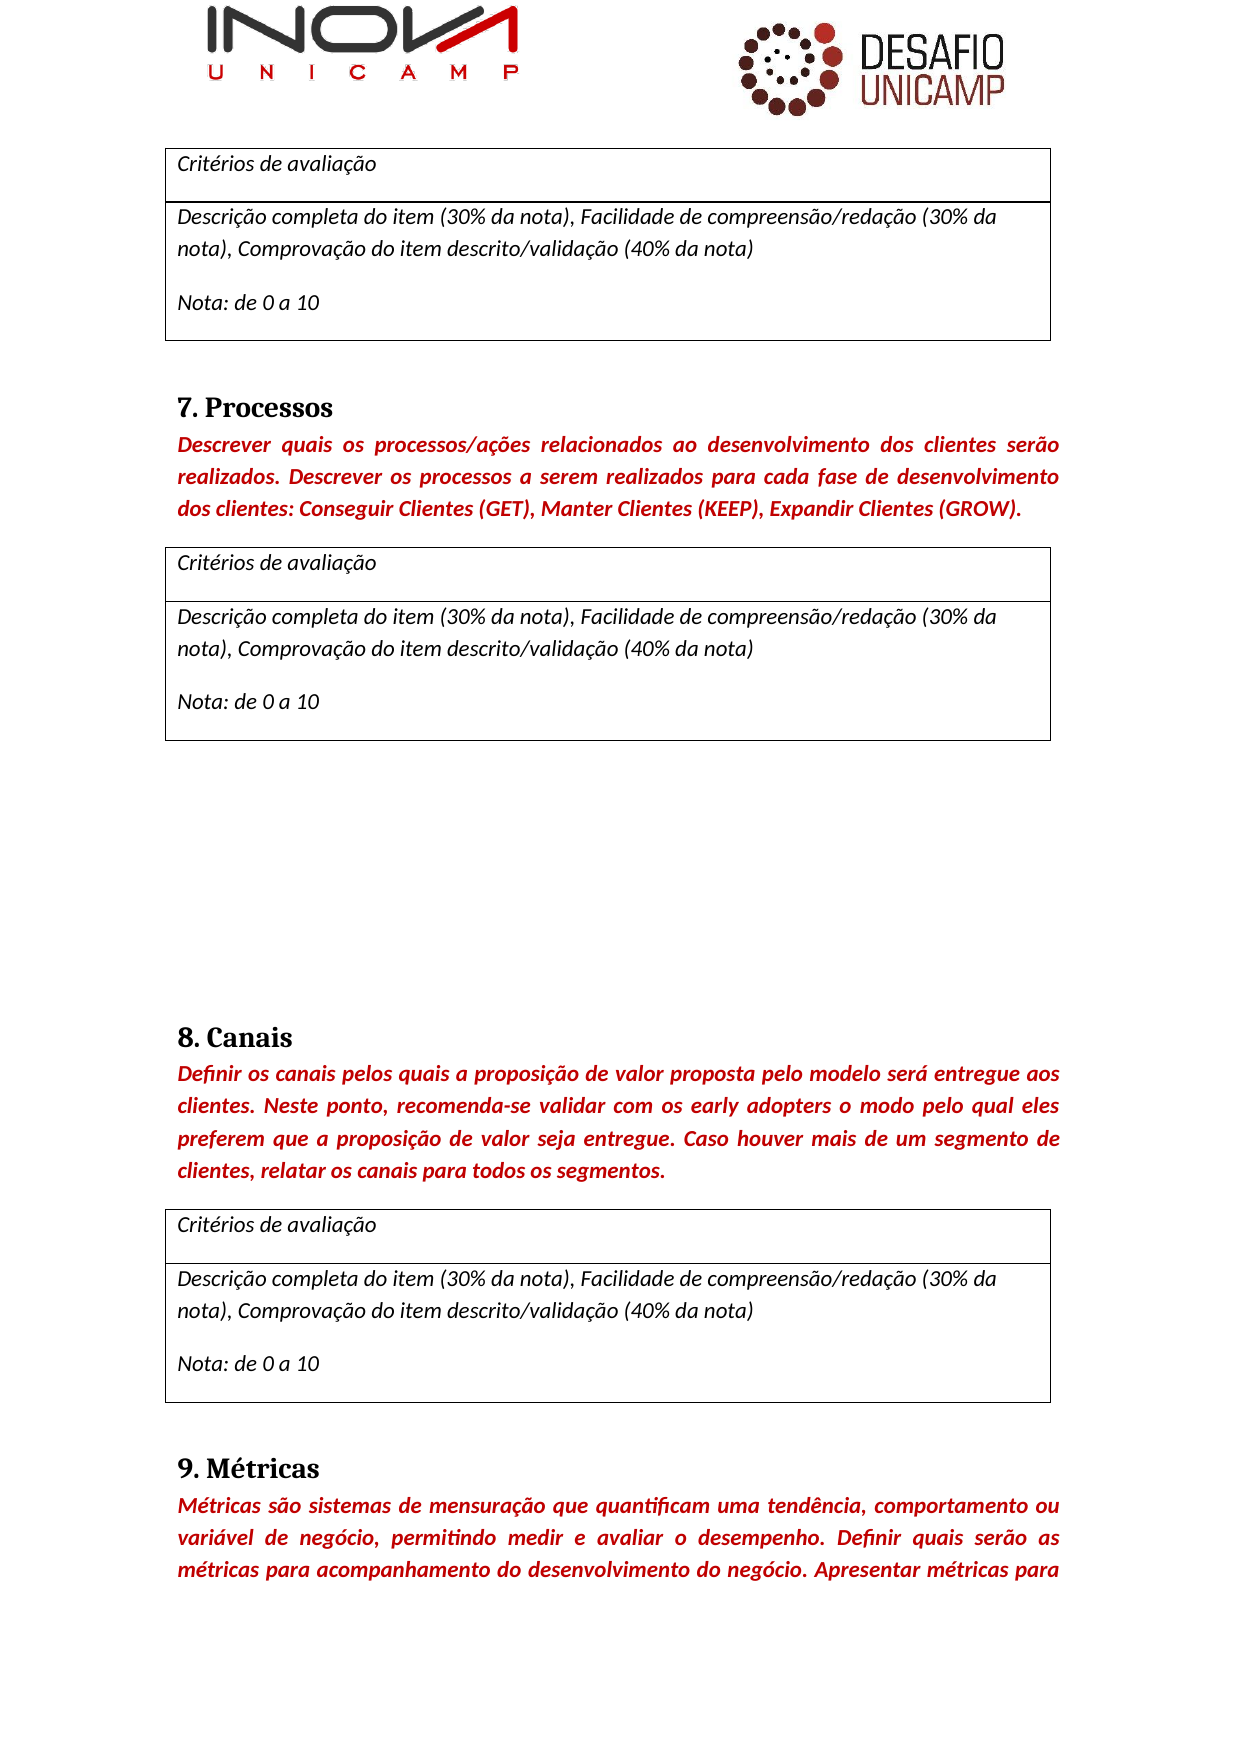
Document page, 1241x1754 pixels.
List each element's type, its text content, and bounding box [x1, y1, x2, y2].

subtitle 8. Canais [177, 1021, 1063, 1054]
table_cell Descrição completa do item (30% da nota), Facilidade de compreensão/redação (30% da nota), Comprovação do item descrito/validação (40% da nota) Nota: de 0 a 10 [166, 602, 1050, 740]
subtitle 7. Processos [177, 391, 1063, 425]
text Descrever quais os processos/ações relacionados ao desenvolvimento dos clientes serão realizados. Descrever os processos a serem realizados para cada fase de desenvolvimento dos clientes: Conseguir Clientes (GET), Manter Clientes (KEEP), Expandir Clientes (GROW). [177, 430, 1063, 522]
table_cell Descrição completa do item (30% da nota), Facilidade de compreensão/redação (30% da nota), Comprovação do item descrito/validação (40% da nota) Nota: de 0 a 10 [166, 1264, 1050, 1402]
table_cell Descrição completa do item (30% da nota), Facilidade de compreensão/redação (30% da nota), Comprovação do item descrito/validação (40% da nota) Nota: de 0 a 10 [166, 203, 1050, 340]
text Definir os canais pelos quais a proposição de valor proposta pelo modelo será entregue aos clientes. Neste ponto, recomenda-se validar com os early adopters o modo pelo qual eles preferem que a proposição de valor seja entregue. Caso houver mais de um segmento de clientes, relatar os canais para todos os segmentos. [177, 1059, 1063, 1184]
picture [721, 0, 1022, 133]
picture [177, 0, 546, 85]
table_header Critérios de avaliação [166, 149, 1050, 201]
table_header Critérios de avaliação [166, 548, 1050, 601]
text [177, 1491, 1063, 1584]
table_header Critérios de avaliação [166, 1210, 1050, 1263]
subtitle 9. Métricas [177, 1453, 1063, 1486]
